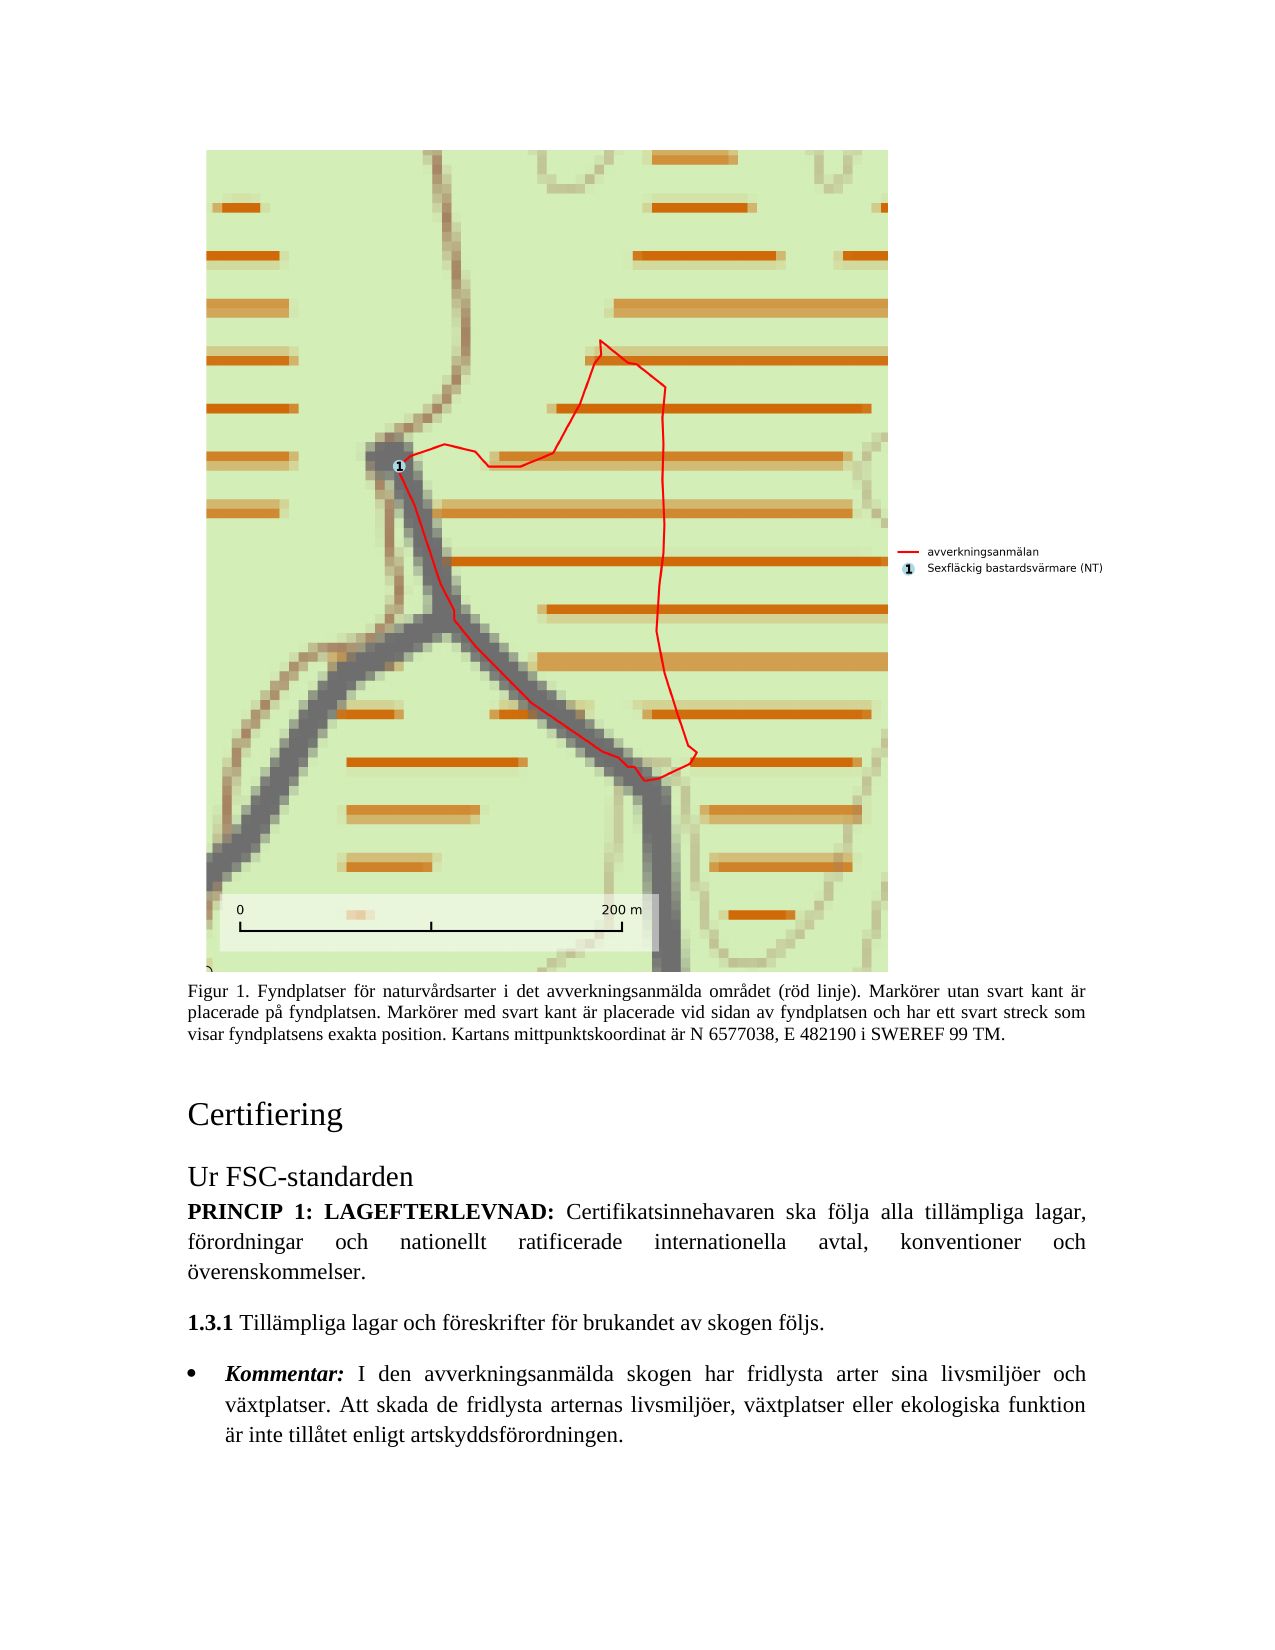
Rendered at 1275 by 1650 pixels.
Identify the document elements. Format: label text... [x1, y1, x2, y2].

subtitle Ur FSC-standarden [187, 1159, 1087, 1193]
text PRINCIP 1: LAGEFTERLEVNAD: Certifikatsinnehavaren ska följa alla tillämpliga lagar, förordningar och nationellt ratificerade internationella avtal, konventioner och överenskommelser. [187, 1198, 1087, 1285]
subtitle Certifiering [187, 1094, 1087, 1133]
text Figur 1. Fyndplatser för naturvårdsarter i det avverkningsanmälda området (röd linje). Markörer utan svart kant är placerade på fyndplatsen. Markörer med svart kant är placerade vid sidan av fyndplatsen och har ett svart streck som visar fyndplatsens exakta position. Kartans mittpunktskoordinat är N 6577038, E 482190 i SWEREF 99 TM. [187, 980, 1087, 1044]
list Kommentar: I den avverkningsanmälda skogen har fridlysta arter sina livsmiljöer och växtplatser. Att skada de fridlysta arternas livsmiljöer, växtplatser eller ekologiska funktion är inte tillåtet enligt artskyddsförordningen. [187, 1360, 1087, 1447]
text 1.3.1 Tillämpliga lagar och föreskrifter för brukandet av skogen följs. [187, 1309, 1087, 1336]
picture [206, 150, 1107, 972]
